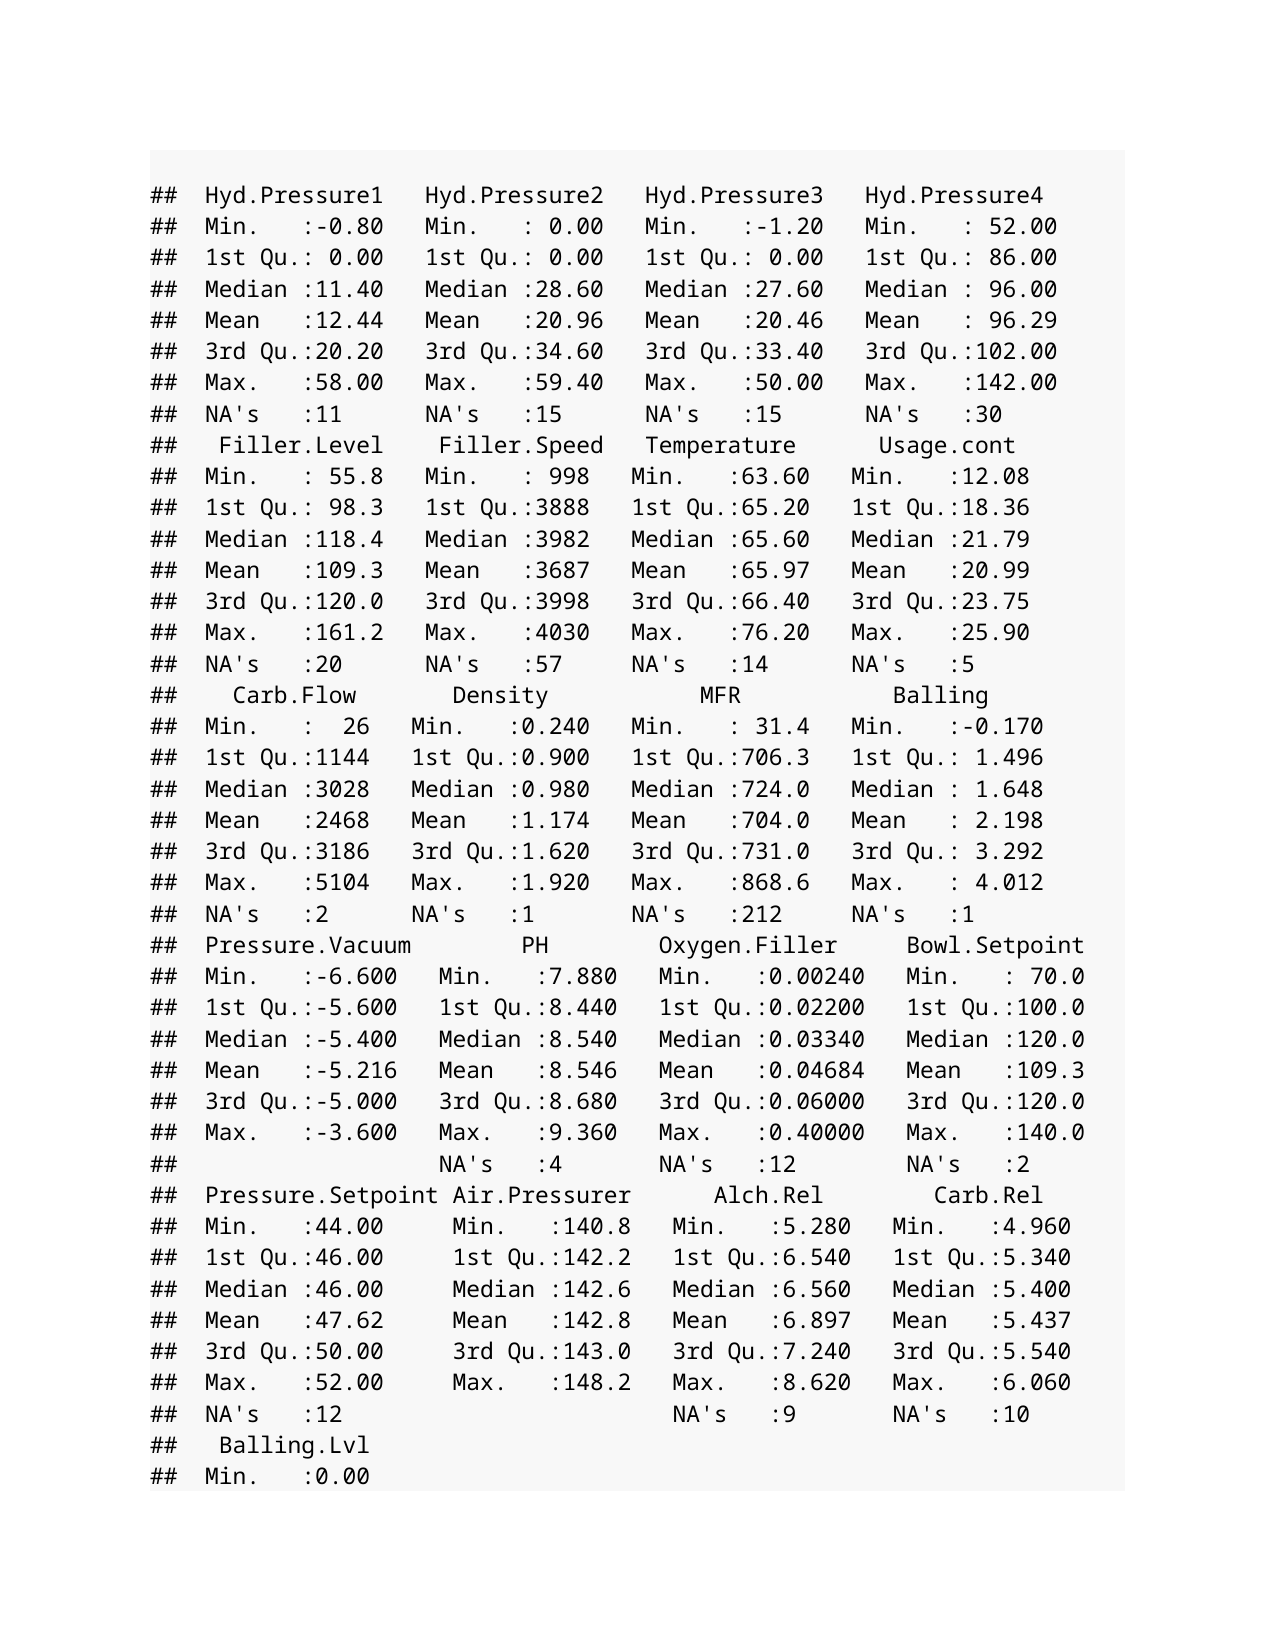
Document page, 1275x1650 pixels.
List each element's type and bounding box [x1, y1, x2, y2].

text [150, 150, 1125, 1491]
